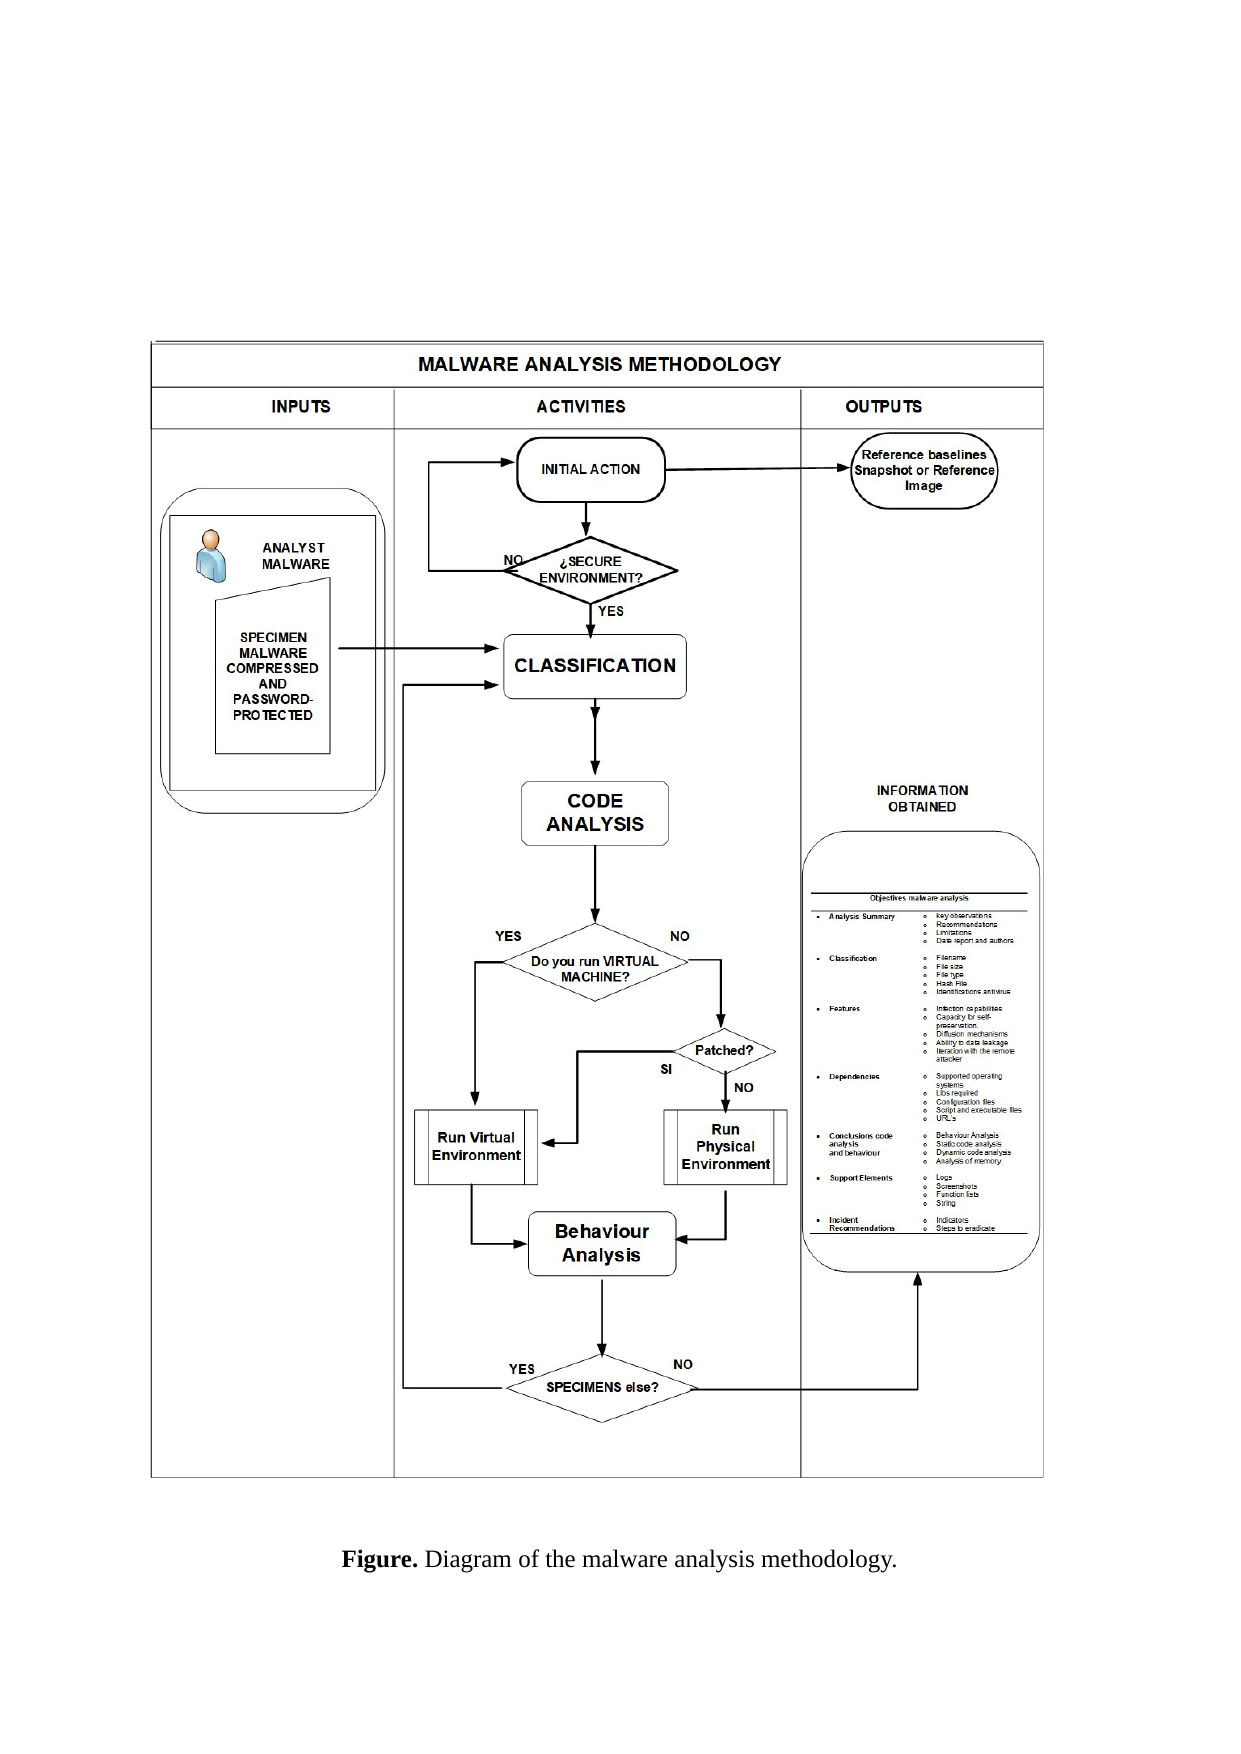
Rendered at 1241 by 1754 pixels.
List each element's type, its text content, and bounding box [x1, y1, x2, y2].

picture [150, 340, 1044, 1478]
text Figure. Diagram of the malware analysis methodology. [150, 1544, 1089, 1573]
